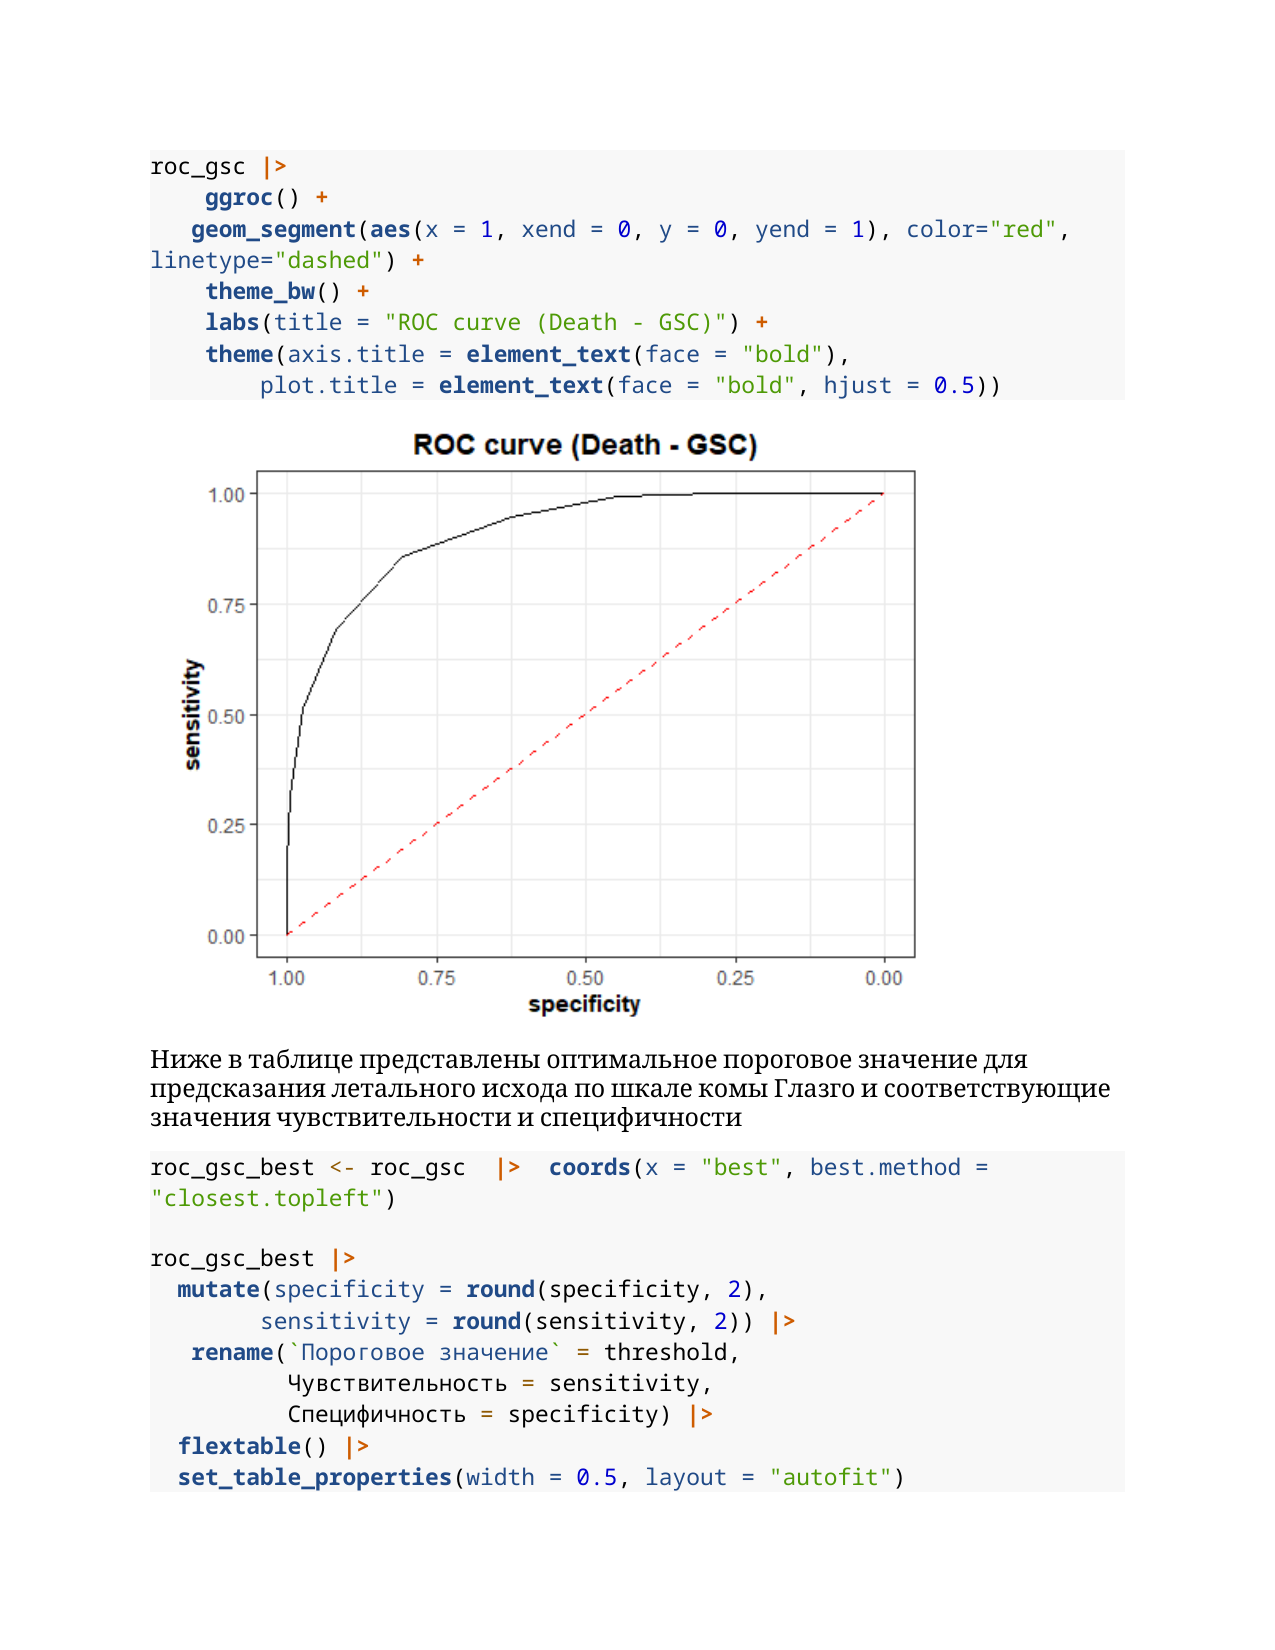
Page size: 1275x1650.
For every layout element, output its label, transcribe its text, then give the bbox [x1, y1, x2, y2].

text Ниже в таблице представлены оптимальное пороговое значение для предсказания летального исхода по шкале комы Глазго и соответствующие значения чувствительности и специфичности [150, 1046, 1125, 1132]
text roc_gsc_best <- roc_gsc |> coords(x = "best", best.method = "closest.topleft") roc_gsc_best |> mutate(specificity = round(specificity, 2), sensitivity = round(sensitivity, 2)) |> rename(`Пороговое значение` = threshold, Чувствительность = sensitivity, Специфичность = specificity) |> flextable() |> set_table_properties(width = 0.5, layout = "autofit") [150, 1151, 1125, 1492]
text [150, 150, 1125, 400]
picture [168, 420, 927, 1028]
